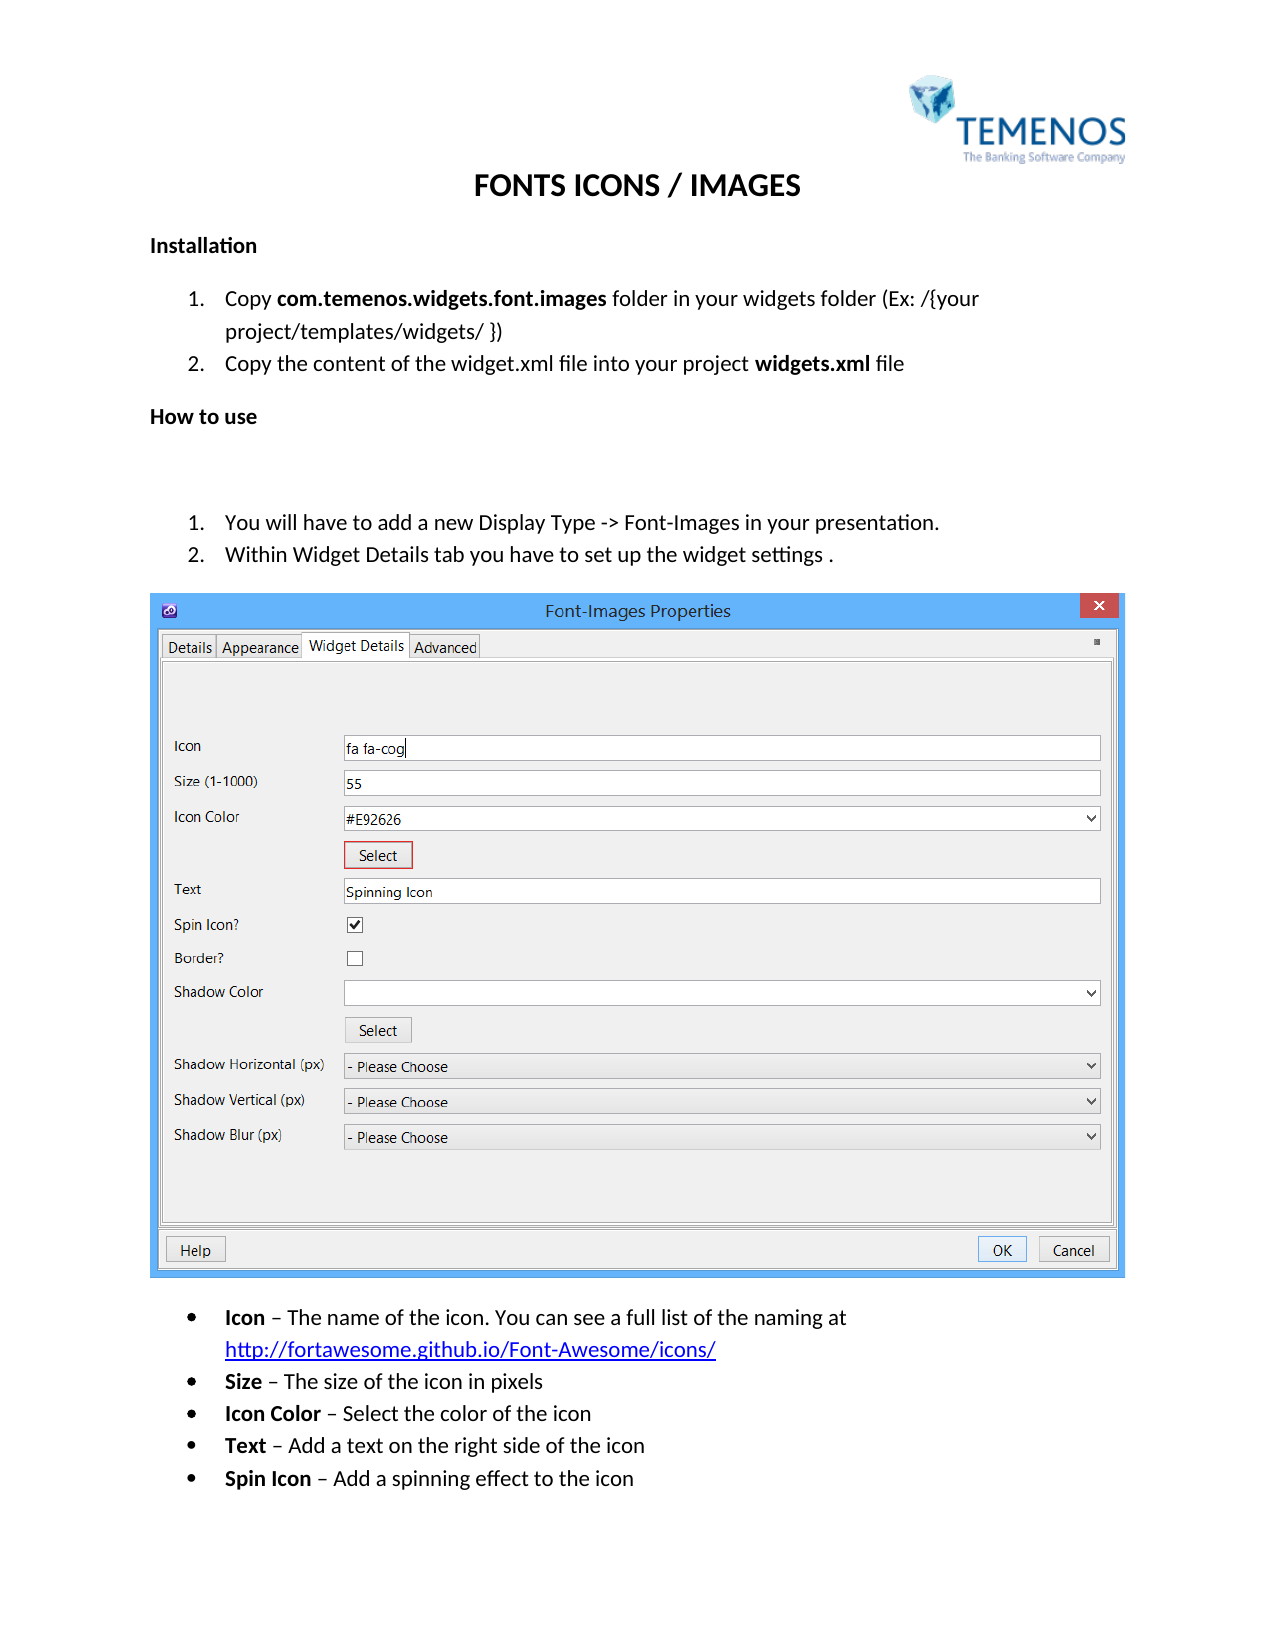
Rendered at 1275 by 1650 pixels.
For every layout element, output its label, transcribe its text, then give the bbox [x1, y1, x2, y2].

list Copy com.temenos.widgets.font.images folder in your widgets folder (Ex: /{your project/templates/widgets/ }) [187, 284, 1125, 345]
text FONTS ICONS / IMAGES [150, 164, 1125, 205]
list You will have to add a new Display Type -> Font-Images in your presentation. [187, 508, 1125, 536]
list Text – Add a text on the right side of the icon [187, 1432, 1125, 1460]
text How to use [150, 402, 1125, 430]
list Size – The size of the icon in pixels [187, 1367, 1125, 1395]
list Copy the content of the widget.xml file into your project widgets.xml file [187, 349, 1125, 377]
picture [150, 593, 1125, 1278]
list Spin Icon – Add a spinning effect to the icon [187, 1464, 1125, 1492]
text Installation [150, 232, 1125, 259]
picture [908, 75, 1125, 164]
list Within Widget Details tab you have to set up the widget settings . [187, 540, 1125, 568]
list Icon – The name of the icon. You can see a full list of the naming at http://fortawesome.github.io/Font-Awesome/icons/ [187, 1303, 1125, 1363]
list Icon Color – Select the color of the icon [187, 1399, 1125, 1427]
